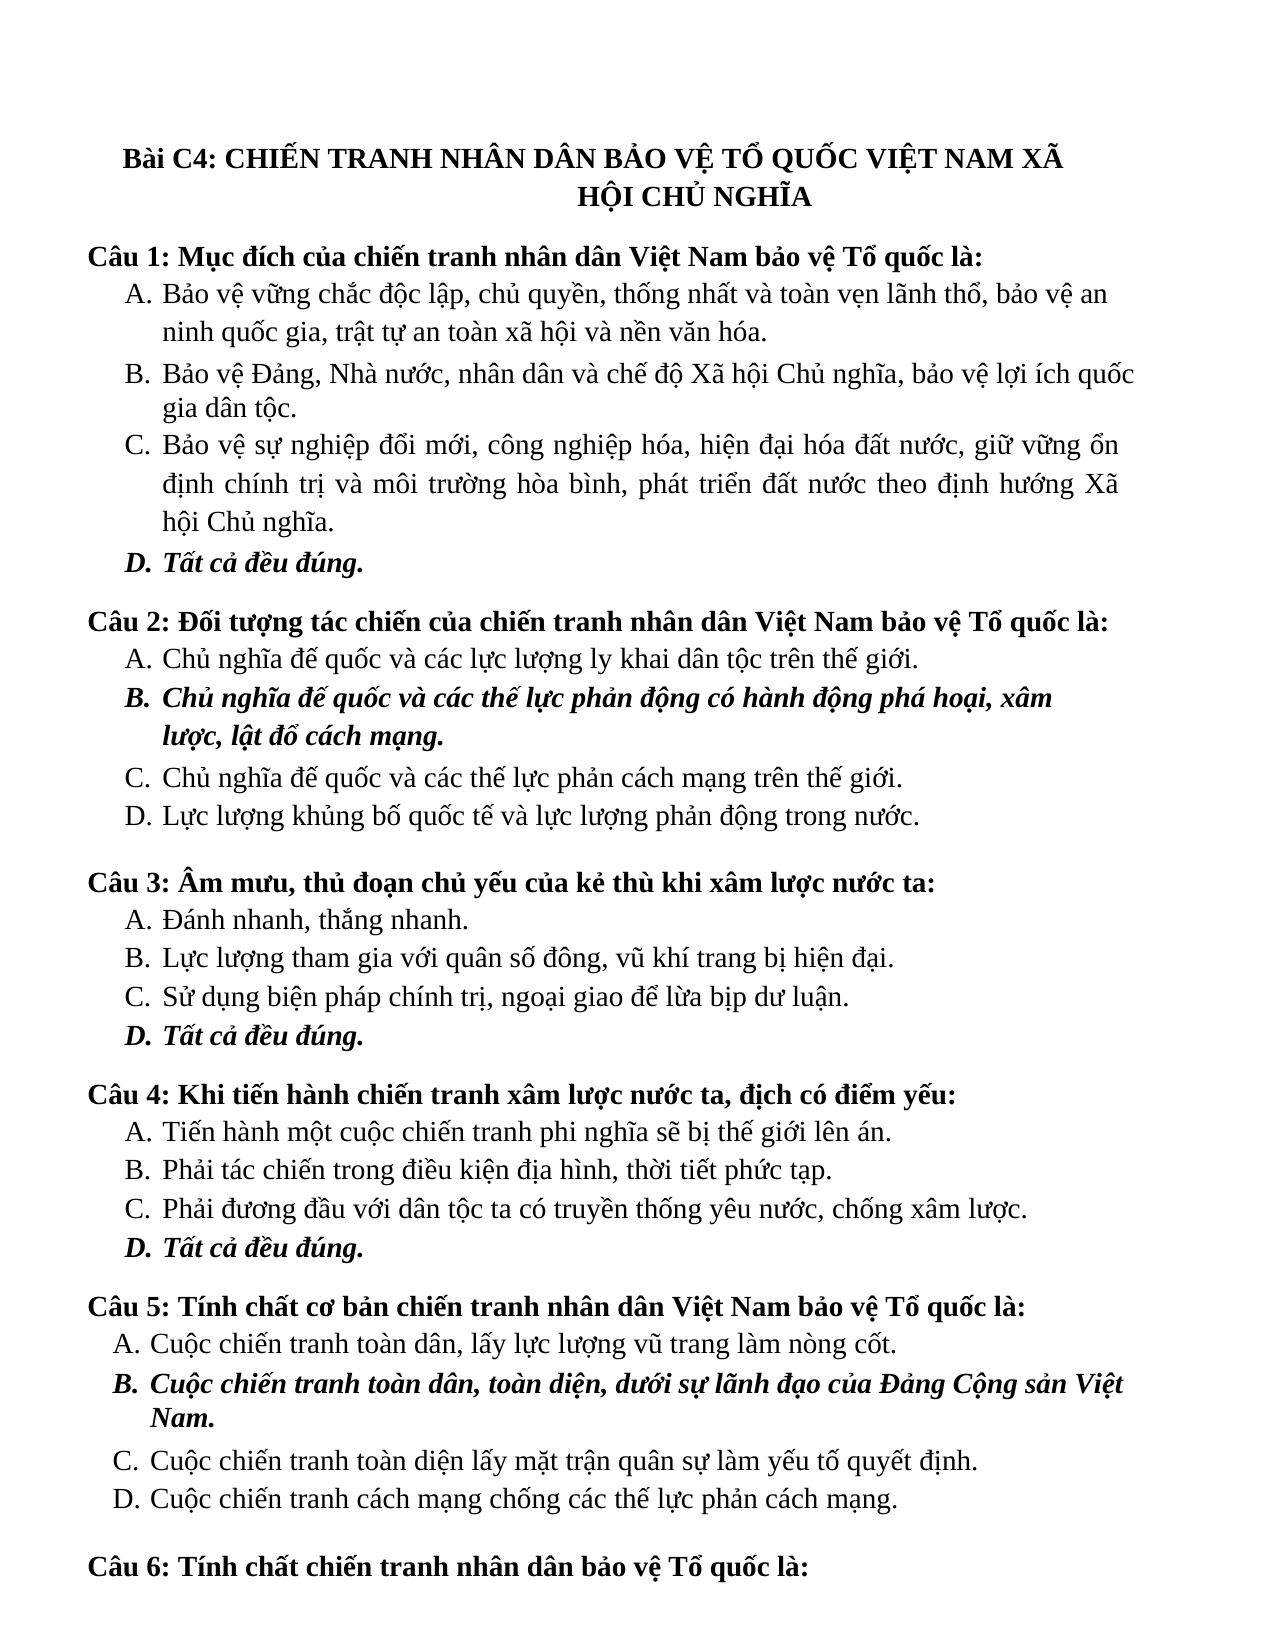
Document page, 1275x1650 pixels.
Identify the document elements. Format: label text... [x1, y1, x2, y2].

list Bảo vệ vững chắc độc lập, chủ quyền, thống nhất và toàn vẹn lãnh thổ, bảo vệ an ninh quốc gia, trật tự an toàn xã hội và nền văn hóa. [124, 276, 1153, 348]
list Chủ nghĩa đế quốc và các thế lực phản cách mạng trên thế giới. [124, 760, 1183, 793]
list Tiến hành một cuộc chiến tranh phi nghĩa sẽ bị thế giới lên án. [124, 1114, 1183, 1148]
list Phải đương đầu với dân tộc ta có truyền thống yêu nước, chống xâm lược. [124, 1191, 1183, 1224]
text Câu 2: Đối tượng tác chiến của chiến tranh nhân dân Việt Nam bảo vệ Tổ quốc là: [87, 604, 1183, 637]
list Cuộc chiến tranh toàn diện lấy mặt trận quân sự làm yếu tố quyết định. [112, 1443, 1183, 1477]
list Bảo vệ Đảng, Nhà nước, nhân dân và chế độ Xã hội Chủ nghĩa, bảo vệ lợi ích quốc gia dân tộc. [124, 358, 1172, 423]
list Cuộc chiến tranh toàn dân, lấy lực lượng vũ trang làm nòng cốt. [112, 1326, 1183, 1360]
subtitle Câu 3: Âm mưu, thủ đoạn chủ yếu của kẻ thù khi xâm lược nước ta: [87, 866, 1183, 899]
list Chủ nghĩa đế quốc và các lực lượng ly khai dân tộc trên thế giới. [124, 641, 1183, 674]
subtitle Tất cả đều đúng. [124, 545, 1183, 578]
text Câu 5: Tính chất cơ bản chiến tranh nhân dân Việt Nam bảo vệ Tổ quốc là: [87, 1289, 1183, 1323]
subtitle Tất cả đều đúng. [124, 1231, 1183, 1264]
subtitle Cuộc chiến tranh toàn dân, toàn diện, dưới sự lãnh đạo của Đảng Cộng sản Việt Nam. [112, 1366, 1183, 1433]
subtitle Tất cả đều đúng. [124, 1018, 1183, 1052]
list Lực lượng khủng bố quốc tế và lực lượng phản động trong nước. [124, 798, 1183, 831]
subtitle Câu 6: Tính chất chiến tranh nhân dân bảo vệ Tổ quốc là: [87, 1549, 1183, 1583]
list Bảo vệ sự nghiệp đổi mới, công nghiệp hóa, hiện đại hóa đất nước, giữ vững ổn định chính trị và môi trường hòa bình, phát triển đất nước theo định hướng Xã hội Chủ nghĩa. [124, 427, 1119, 538]
text Câu 4: Khi tiến hành chiến tranh xâm lược nước ta, địch có điểm yếu: [87, 1077, 1183, 1111]
text Bài C4: CHIẾN TRANH NHÂN DÂN BẢO VỆ TỔ QUỐC VIỆT NAM XÃ HỘI CHỦ NGHĨA [122, 141, 1125, 213]
subtitle Chủ nghĩa đế quốc và các thế lực phản động có hành động phá hoại, xâm lược, lật đổ cách mạng. [124, 680, 1090, 752]
list Lực lượng tham gia với quân số đông, vũ khí trang bị hiện đại. [124, 941, 1183, 974]
list Cuộc chiến tranh cách mạng chống các thế lực phản cách mạng. [112, 1481, 1183, 1515]
list Sử dụng biện pháp chính trị, ngoại giao để lừa bịp dư luận. [124, 979, 1183, 1012]
list Đánh nhanh, thắng nhanh. [124, 902, 1183, 936]
text Câu 1: Mục đích của chiến tranh nhân dân Việt Nam bảo vệ Tổ quốc là: [87, 239, 1183, 273]
list Phải tác chiến trong điều kiện địa hình, thời tiết phức tạp. [124, 1152, 1183, 1186]
